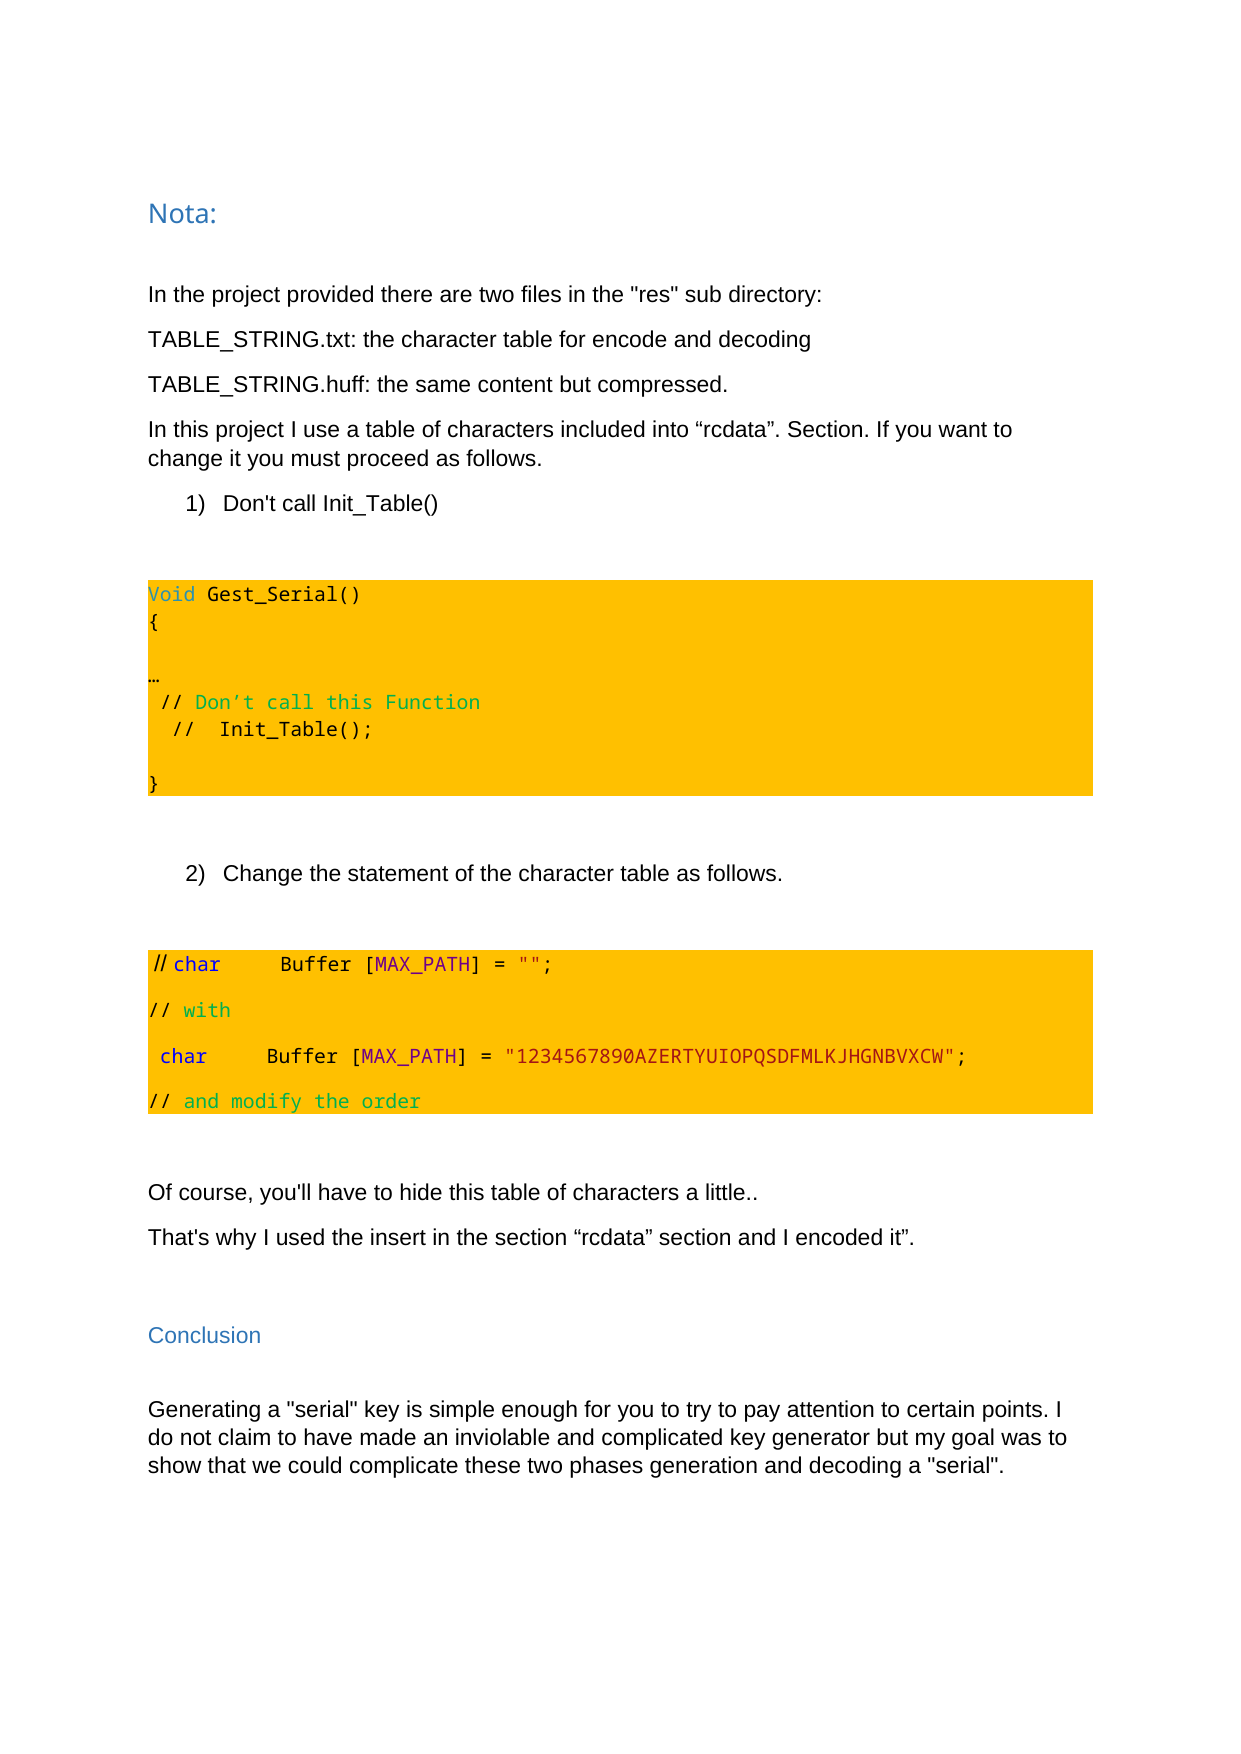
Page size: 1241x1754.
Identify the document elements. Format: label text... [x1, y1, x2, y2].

subtitle Conclusion [148, 1322, 1093, 1348]
text That's why I used the insert in the section “rcdata” section and I encoded it”. [148, 1223, 1093, 1250]
list Don't call Init_Table() [185, 490, 1093, 516]
text // Don’t call this Function [148, 688, 1093, 715]
text { [148, 607, 1093, 634]
text // and modify the order [148, 1088, 1093, 1114]
text } [148, 769, 1093, 796]
text In the project provided there are two files in the "res" sub directory: [148, 281, 1093, 307]
text char Buffer [MAX_PATH] = "1234567890AZERTYUIOPQSDFMLKJHGNBVXCW"; [148, 1042, 1093, 1069]
text // char Buffer [MAX_PATH] = ""; [148, 950, 1093, 977]
text // Init_Table(); [148, 715, 1093, 742]
subtitle Nota: [148, 194, 1093, 231]
text // with [148, 996, 1093, 1023]
list Change the statement of the character table as follows. [185, 860, 1093, 886]
text TABLE_STRING.huff: the same content but compressed. [148, 371, 1093, 398]
text In this project I use a table of characters included into “rcdata”. Section. If you want to change it you must proceed as follows. [148, 416, 1093, 471]
text Void Gest_Serial() [148, 580, 1093, 607]
text Of course, you'll have to hide this table of characters a little.. [148, 1178, 1093, 1205]
text … [148, 661, 1093, 688]
text Generating a "serial" key is simple enough for you to try to pay attention to certain points. I do not claim to have made an inviolable and complicated key generator but my goal was to show that we could complicate these two phases generation and decoding a "serial". [148, 1396, 1093, 1479]
text TABLE_STRING.txt: the character table for encode and decoding [148, 326, 1093, 353]
